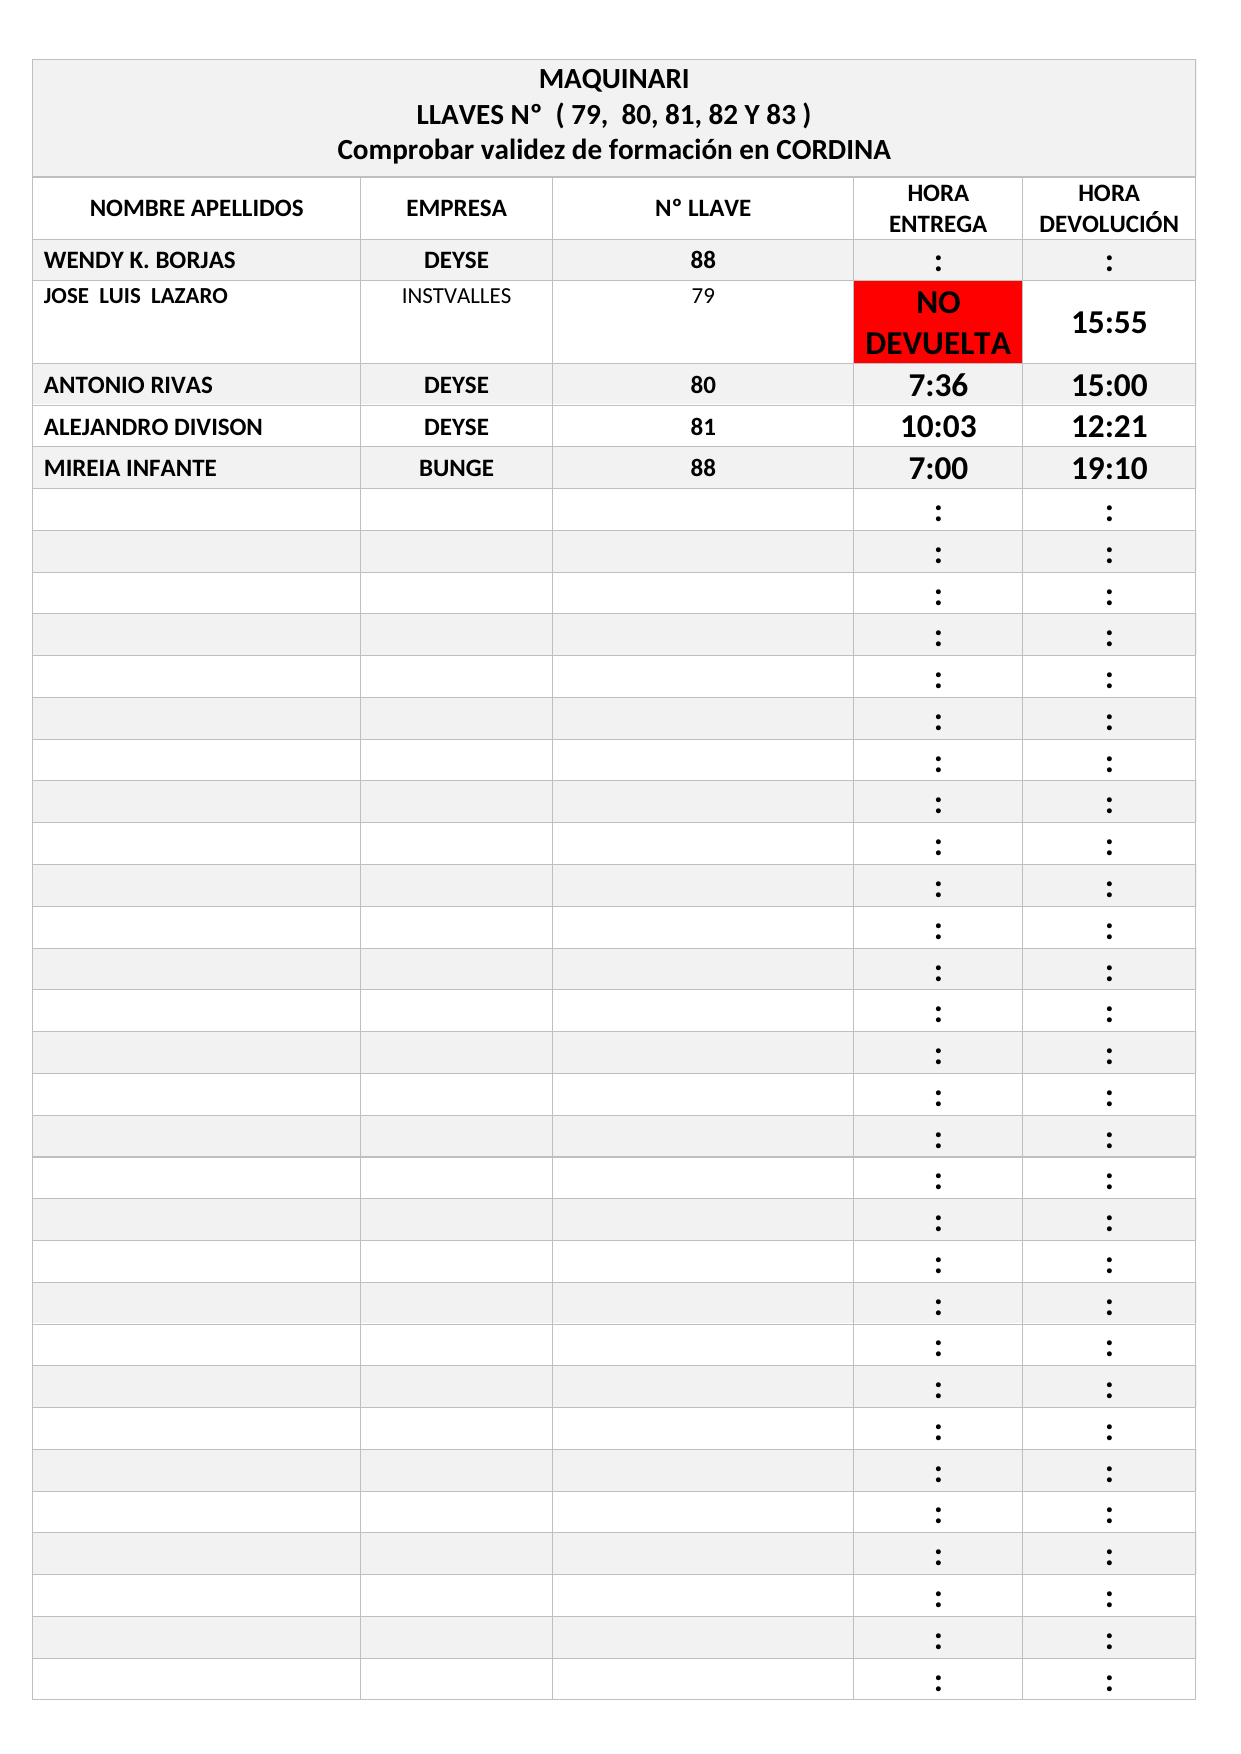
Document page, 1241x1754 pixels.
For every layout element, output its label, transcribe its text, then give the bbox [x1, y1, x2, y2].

table_cell [361, 1450, 552, 1491]
table_cell [361, 1617, 552, 1658]
table_cell : [1023, 740, 1195, 780]
table_cell [33, 1283, 360, 1323]
table_cell [361, 656, 552, 697]
table_cell [553, 990, 853, 1031]
table_cell : [854, 489, 1022, 530]
table_cell : [854, 1408, 1022, 1449]
table_cell [553, 823, 853, 864]
table_cell [553, 1533, 853, 1574]
table_cell [361, 907, 552, 947]
table_cell [33, 823, 360, 864]
table_cell [361, 531, 552, 572]
table_cell [361, 614, 552, 655]
table_cell : [854, 990, 1022, 1031]
table_cell [33, 1408, 360, 1449]
table_cell DEYSE [361, 364, 552, 404]
table_cell 79 [553, 281, 853, 363]
table_cell [553, 1575, 853, 1616]
table_cell : [1023, 1199, 1195, 1240]
table_cell : [1023, 1533, 1195, 1574]
table_cell : [1023, 573, 1195, 613]
table_cell : [854, 573, 1022, 613]
table_cell EMPRESA [361, 178, 552, 238]
table_cell 7:36 [854, 364, 1022, 404]
table_cell JOSE LUIS LAZARO [33, 281, 360, 363]
table_cell : [854, 1158, 1022, 1198]
table_cell [553, 1408, 853, 1449]
table_cell : [854, 1241, 1022, 1282]
table_cell [361, 990, 552, 1031]
table_cell 80 [553, 364, 853, 404]
table_cell [33, 1241, 360, 1282]
table_cell [361, 1492, 552, 1532]
table_cell : [854, 1074, 1022, 1114]
table_cell : [1023, 781, 1195, 822]
table_cell : [1023, 1158, 1195, 1198]
table_cell : [1023, 865, 1195, 906]
table_cell NOMBRE APELLIDOS [33, 178, 360, 238]
table_cell : [854, 1199, 1022, 1240]
table_cell DEYSE [361, 240, 552, 280]
table_cell : [854, 949, 1022, 989]
table_cell [361, 949, 552, 989]
table_cell [553, 1241, 853, 1282]
table_cell [33, 949, 360, 989]
table_cell [361, 781, 552, 822]
table_cell [553, 656, 853, 697]
table_cell WENDY K. BORJAS [33, 240, 360, 280]
table_cell [553, 1659, 853, 1699]
table_cell : [1023, 990, 1195, 1031]
table_cell : [854, 1659, 1022, 1699]
table_cell [553, 531, 853, 572]
table_cell : [1023, 614, 1195, 655]
table_cell : [1023, 698, 1195, 739]
table_cell : [1023, 1617, 1195, 1658]
table_cell NO DEVUELTA [854, 281, 1022, 363]
table_cell [361, 1283, 552, 1323]
table_cell [553, 698, 853, 739]
table_cell : [1023, 823, 1195, 864]
table_cell : [854, 865, 1022, 906]
table_cell [361, 1659, 552, 1699]
table_cell [361, 865, 552, 906]
table_cell 15:55 [1023, 281, 1195, 363]
table_cell : [854, 698, 1022, 739]
table_cell : [1023, 1450, 1195, 1491]
table_cell [33, 614, 360, 655]
table_cell [33, 907, 360, 947]
table_cell : [1023, 1032, 1195, 1073]
table_cell [33, 531, 360, 572]
table_cell [33, 990, 360, 1031]
table_cell [553, 865, 853, 906]
table_cell : [1023, 1116, 1195, 1156]
table_cell [33, 1158, 360, 1198]
table_cell : [854, 781, 1022, 822]
table_cell [553, 1492, 853, 1532]
table_cell : [854, 240, 1022, 280]
table_cell Nº LLAVE [553, 178, 853, 238]
table_cell [33, 1659, 360, 1699]
table_cell : [854, 1032, 1022, 1073]
table_cell : [1023, 1408, 1195, 1449]
table_cell [361, 1575, 552, 1616]
table_cell [33, 1074, 360, 1114]
table_cell ALEJANDRO DIVISON [33, 406, 360, 446]
table_cell [553, 573, 853, 613]
table_cell [361, 1158, 552, 1198]
table_cell DEYSE [361, 406, 552, 446]
table_cell : [1023, 949, 1195, 989]
table_cell : [854, 614, 1022, 655]
table_cell : [854, 1617, 1022, 1658]
table_cell [33, 1617, 360, 1658]
table_cell [553, 1366, 853, 1407]
table_cell : [854, 907, 1022, 947]
table_cell [33, 1450, 360, 1491]
table_cell [553, 489, 853, 530]
table_cell [553, 907, 853, 947]
table_cell ANTONIO RIVAS [33, 364, 360, 404]
table_cell 15:00 [1023, 364, 1195, 404]
table_cell [33, 698, 360, 739]
table_cell : [1023, 1575, 1195, 1616]
table_cell : [1023, 531, 1195, 572]
table_cell : [854, 823, 1022, 864]
table_cell [361, 1199, 552, 1240]
table_cell [553, 781, 853, 822]
table_cell [553, 614, 853, 655]
table_cell : [1023, 1074, 1195, 1114]
table_cell [33, 1533, 360, 1574]
table_cell [33, 740, 360, 780]
table_cell [361, 1533, 552, 1574]
table_cell 19:10 [1023, 447, 1195, 488]
table_cell : [854, 1492, 1022, 1532]
table_cell MIREIA INFANTE [33, 447, 360, 488]
table_cell INSTVALLES [361, 281, 552, 363]
table_cell [33, 1032, 360, 1073]
table_cell : [854, 740, 1022, 780]
table_cell [361, 573, 552, 613]
table_cell [33, 1325, 360, 1365]
table_cell [361, 698, 552, 739]
table_cell : [1023, 1283, 1195, 1323]
table_cell BUNGE [361, 447, 552, 488]
table_cell : [854, 1450, 1022, 1491]
table_cell 7:00 [854, 447, 1022, 488]
table_cell : [1023, 489, 1195, 530]
table_cell [361, 1408, 552, 1449]
table_cell [553, 1325, 853, 1365]
table_cell [33, 1492, 360, 1532]
table_cell 88 [553, 447, 853, 488]
table_cell : [854, 531, 1022, 572]
table_cell : [1023, 1659, 1195, 1699]
table_cell : [854, 1575, 1022, 1616]
table_cell : [1023, 1492, 1195, 1532]
table_cell [553, 1617, 853, 1658]
table_cell [33, 1116, 360, 1156]
table_cell : [854, 1366, 1022, 1407]
table_cell [33, 781, 360, 822]
table_cell [553, 1116, 853, 1156]
table_cell 12:21 [1023, 406, 1195, 446]
table_cell : [1023, 1325, 1195, 1365]
table_cell : [1023, 240, 1195, 280]
table_cell [361, 740, 552, 780]
table_cell : [854, 1533, 1022, 1574]
table_cell [553, 1032, 853, 1073]
table_cell [553, 1450, 853, 1491]
table_cell [361, 1074, 552, 1114]
table_cell [553, 1199, 853, 1240]
table_cell : [854, 1325, 1022, 1365]
table_cell [553, 740, 853, 780]
table_cell [361, 1241, 552, 1282]
table_cell [361, 1116, 552, 1156]
table_cell [33, 573, 360, 613]
table_cell : [854, 656, 1022, 697]
table_cell [33, 1199, 360, 1240]
table_cell [33, 489, 360, 530]
table_cell [361, 1325, 552, 1365]
table_cell [361, 1032, 552, 1073]
table_cell [33, 656, 360, 697]
table_cell HORA ENTREGA [854, 178, 1022, 238]
table_cell HORA DEVOLUCIÓN [1023, 178, 1195, 238]
table_cell : [854, 1116, 1022, 1156]
table_cell [361, 823, 552, 864]
table_cell : [1023, 656, 1195, 697]
table_cell : [1023, 907, 1195, 947]
table_cell [553, 949, 853, 989]
table_cell 81 [553, 406, 853, 446]
table_cell [33, 865, 360, 906]
table_cell : [1023, 1366, 1195, 1407]
table_cell [361, 1366, 552, 1407]
table_cell [553, 1158, 853, 1198]
table_cell MAQUINARI LLAVES Nº ( 79, 80, 81, 82 Y 83 ) Comprobar validez de formación en CORDINA [33, 60, 1195, 176]
table_cell 10:03 [854, 406, 1022, 446]
table_cell [33, 1575, 360, 1616]
table_cell [553, 1074, 853, 1114]
table_cell : [854, 1283, 1022, 1323]
table_cell : [1023, 1241, 1195, 1282]
table_cell [361, 489, 552, 530]
table_cell 88 [553, 240, 853, 280]
table_cell [553, 1283, 853, 1323]
table_cell [33, 1366, 360, 1407]
